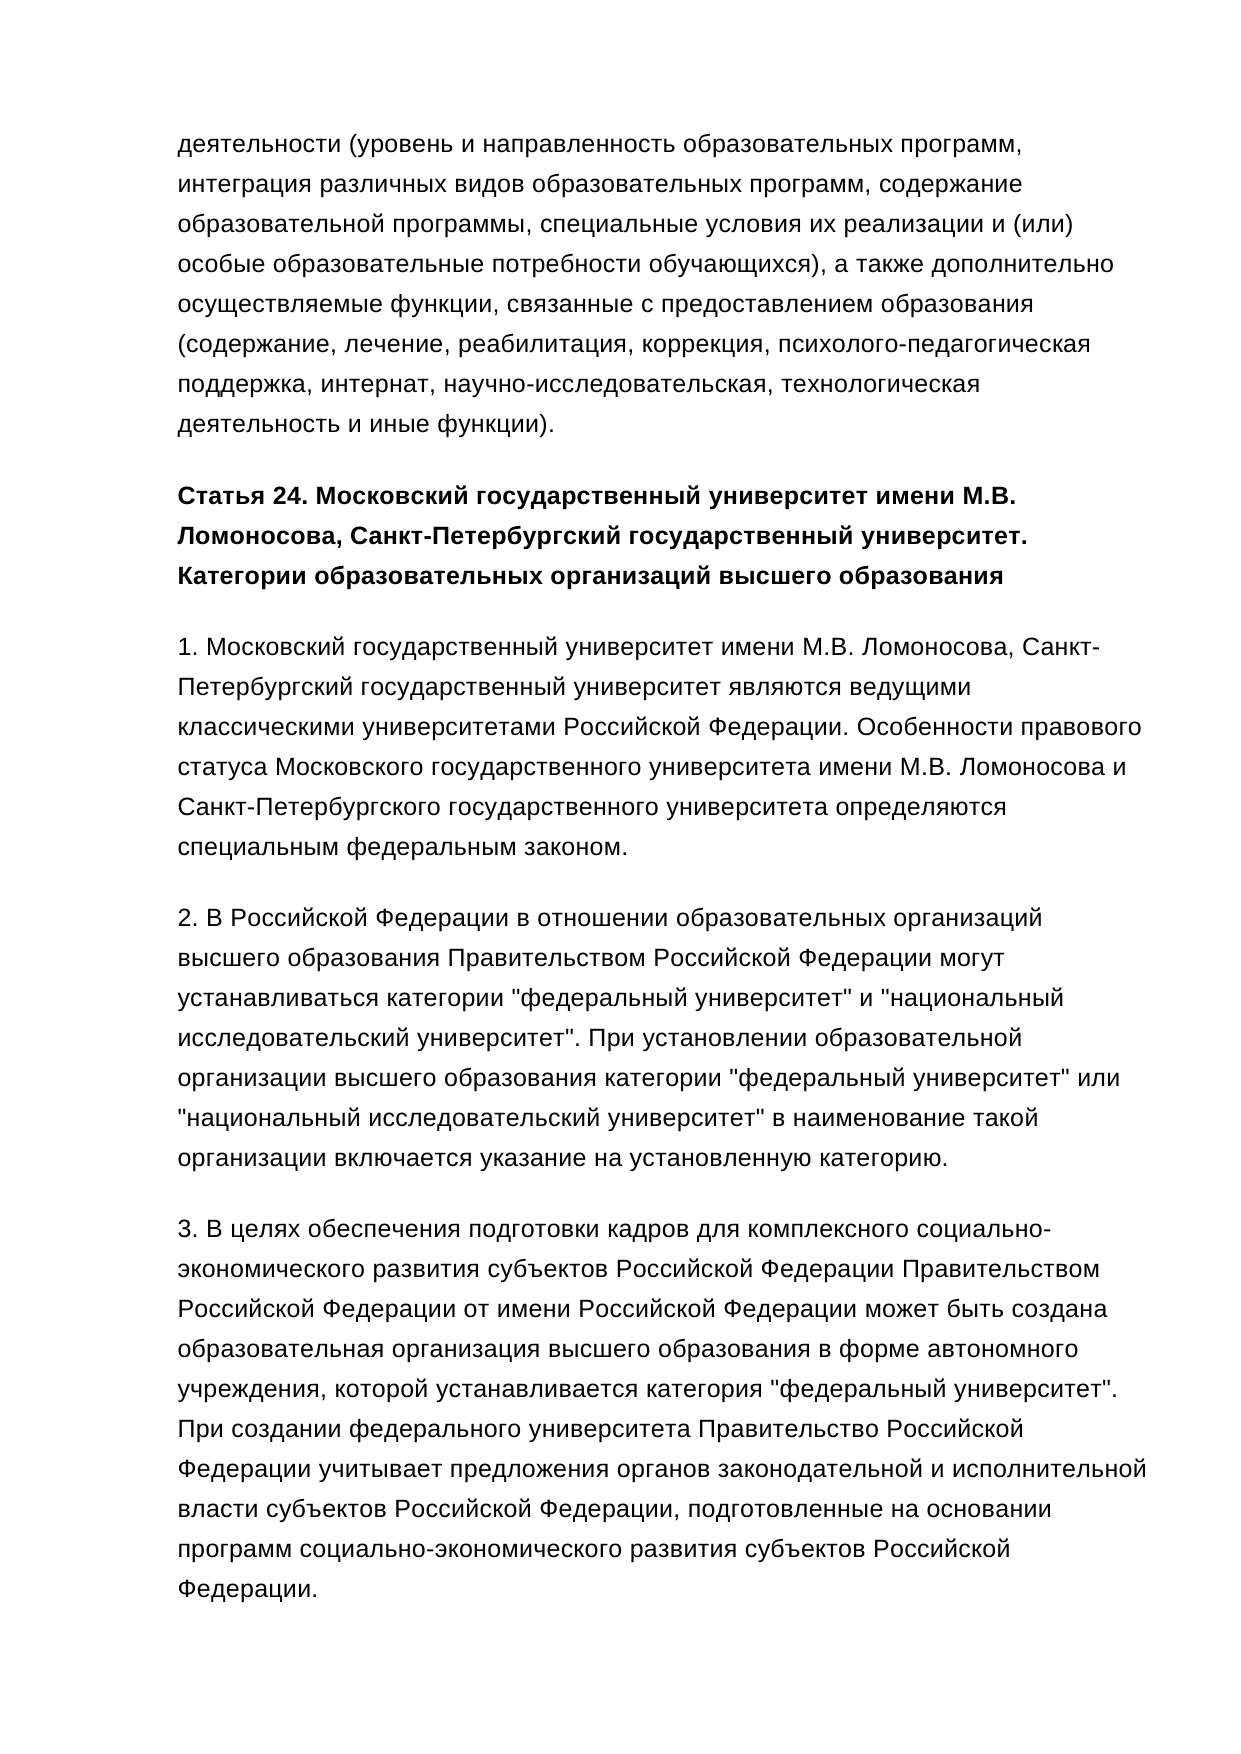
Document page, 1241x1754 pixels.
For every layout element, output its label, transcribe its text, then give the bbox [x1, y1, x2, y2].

text 1. Московский государственный университет имени М.В. Ломоносова, Санкт-Петербургский государственный университет являются ведущими классическими университетами Российской Федерации. Особенности правового статуса Московского государственного университета имени М.В. Ломоносова и Санкт-Петербургского государственного университета определяются специальным федеральным законом. [177, 621, 1152, 861]
text 2. В Российской Федерации в отношении образовательных организаций высшего образования Правительством Российской Федерации могут устанавливаться категории "федеральный университет" и "национальный исследовательский университет". При установлении образовательной организации высшего образования категории "федеральный университет" или "национальный исследовательский университет" в наименование такой организации включается указание на установленную категорию. [177, 892, 1152, 1172]
text Статья 24. Московский государственный университет имени М.В. Ломоносова, Санкт-Петербургский государственный университет. Категории образовательных организаций высшего образования [177, 469, 1152, 589]
text 3. В целях обеспечения подготовки кадров для комплексного социально-экономического развития субъектов Российской Федерации Правительством Российской Федерации от имени Российской Федерации может быть создана образовательная организация высшего образования в форме автономного учреждения, которой устанавливается категория "федеральный университет". При создании федерального университета Правительство Российской Федерации учитывает предложения органов законодательной и исполнительной власти субъектов Российской Федерации, подготовленные на основании программ социально-экономического развития субъектов Российской Федерации. [177, 1203, 1152, 1603]
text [177, 118, 1152, 438]
